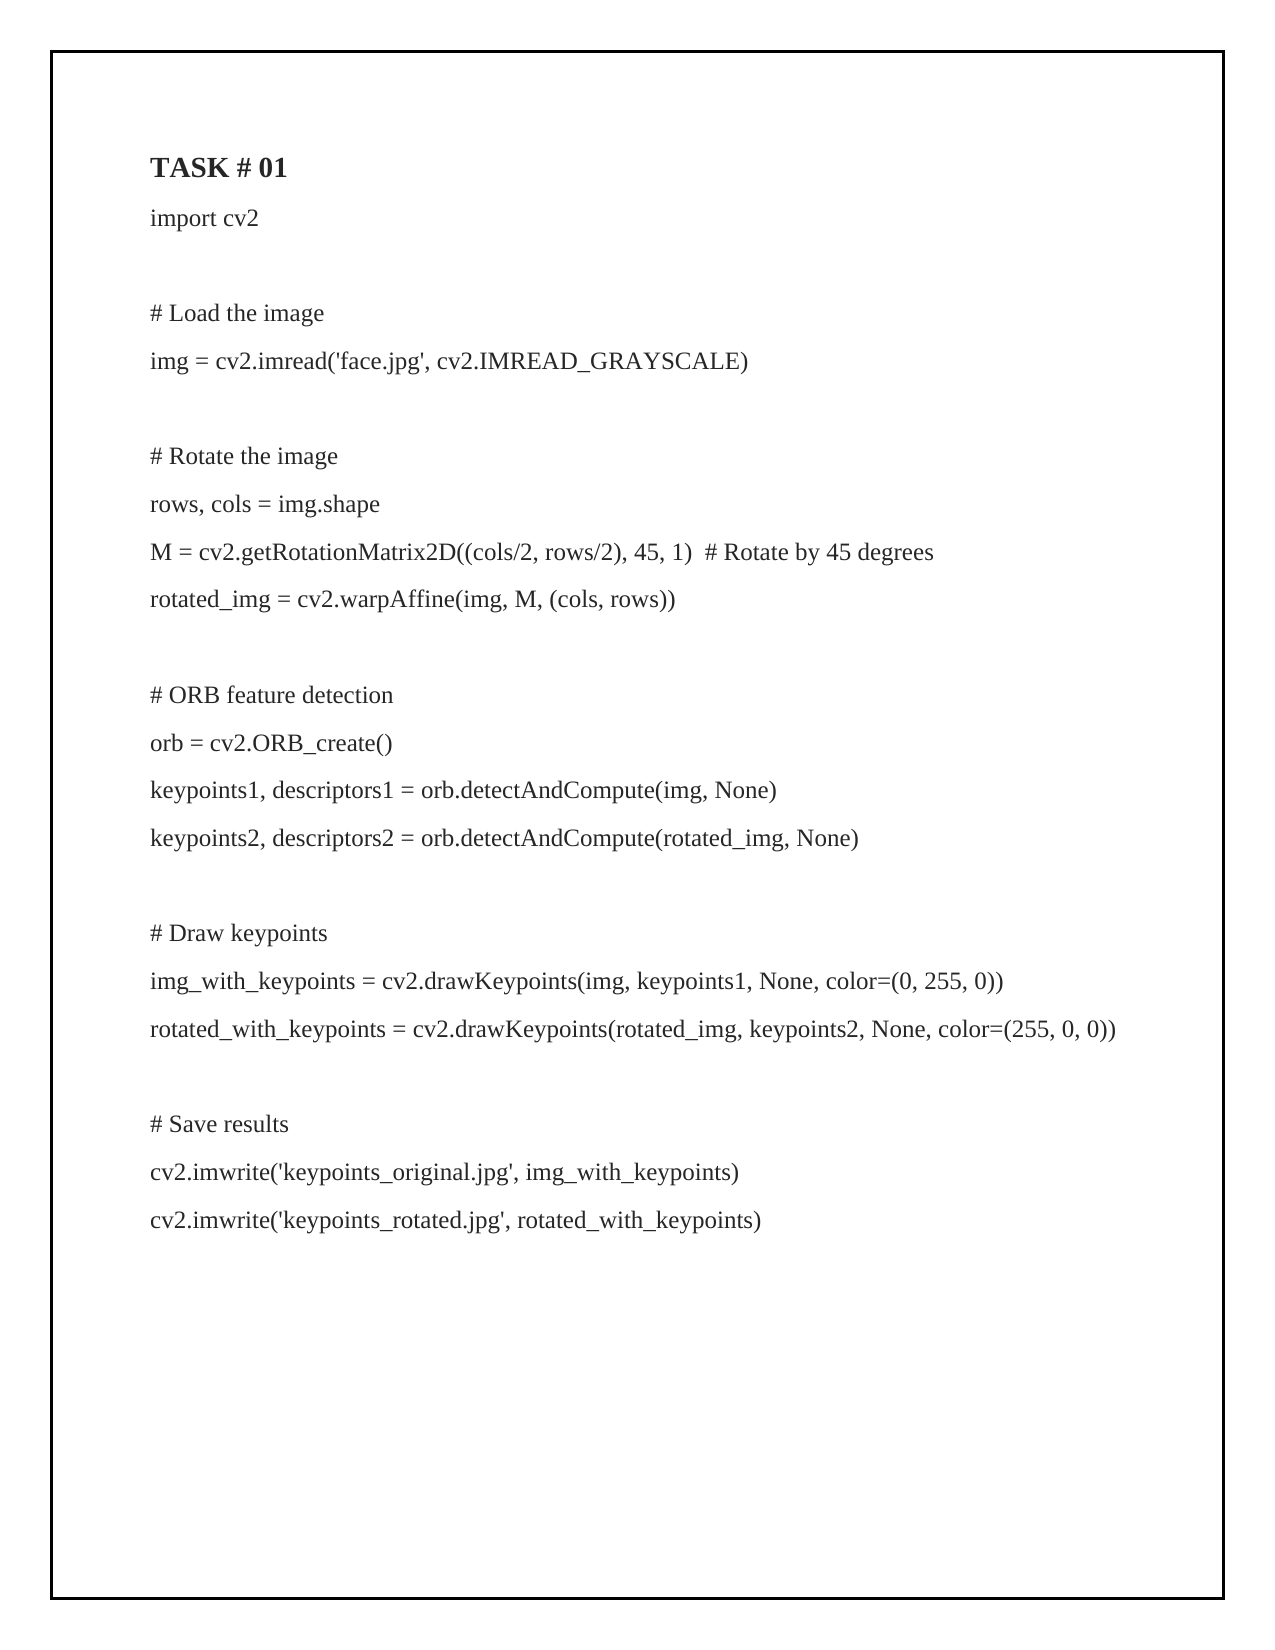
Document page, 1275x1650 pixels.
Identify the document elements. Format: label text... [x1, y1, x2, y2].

text img = cv2.imread('face.jpg', cv2.IMREAD_GRAYSCALE) [150, 346, 1125, 375]
text M = cv2.getRotationMatrix2D((cols/2, rows/2), 45, 1) # Rotate by 45 degrees [150, 537, 1125, 566]
text keypoints1, descriptors1 = orb.detectAndCompute(img, None) [150, 775, 1125, 804]
text # Draw keypoints [150, 918, 1125, 947]
text rotated_img = cv2.warpAffine(img, M, (cols, rows)) [150, 584, 1125, 613]
text rows, cols = img.shape [150, 489, 1125, 518]
text import cv2 [150, 203, 1125, 232]
text rotated_with_keypoints = cv2.drawKeypoints(rotated_img, keypoints2, None, color=(255, 0, 0)) [150, 1014, 1125, 1043]
text cv2.imwrite('keypoints_original.jpg', img_with_keypoints) [150, 1157, 1125, 1186]
text # ORB feature detection [150, 680, 1125, 709]
text orb = cv2.ORB_create() [150, 728, 1125, 756]
text # Load the image [150, 298, 1125, 327]
text # Rotate the image [150, 441, 1125, 470]
text # Save results [150, 1109, 1125, 1138]
text TASK # 01 [150, 150, 1125, 183]
text cv2.imwrite('keypoints_rotated.jpg', rotated_with_keypoints) [150, 1205, 1125, 1233]
text keypoints2, descriptors2 = orb.detectAndCompute(rotated_img, None) [150, 823, 1125, 852]
text img_with_keypoints = cv2.drawKeypoints(img, keypoints1, None, color=(0, 255, 0)) [150, 966, 1125, 995]
